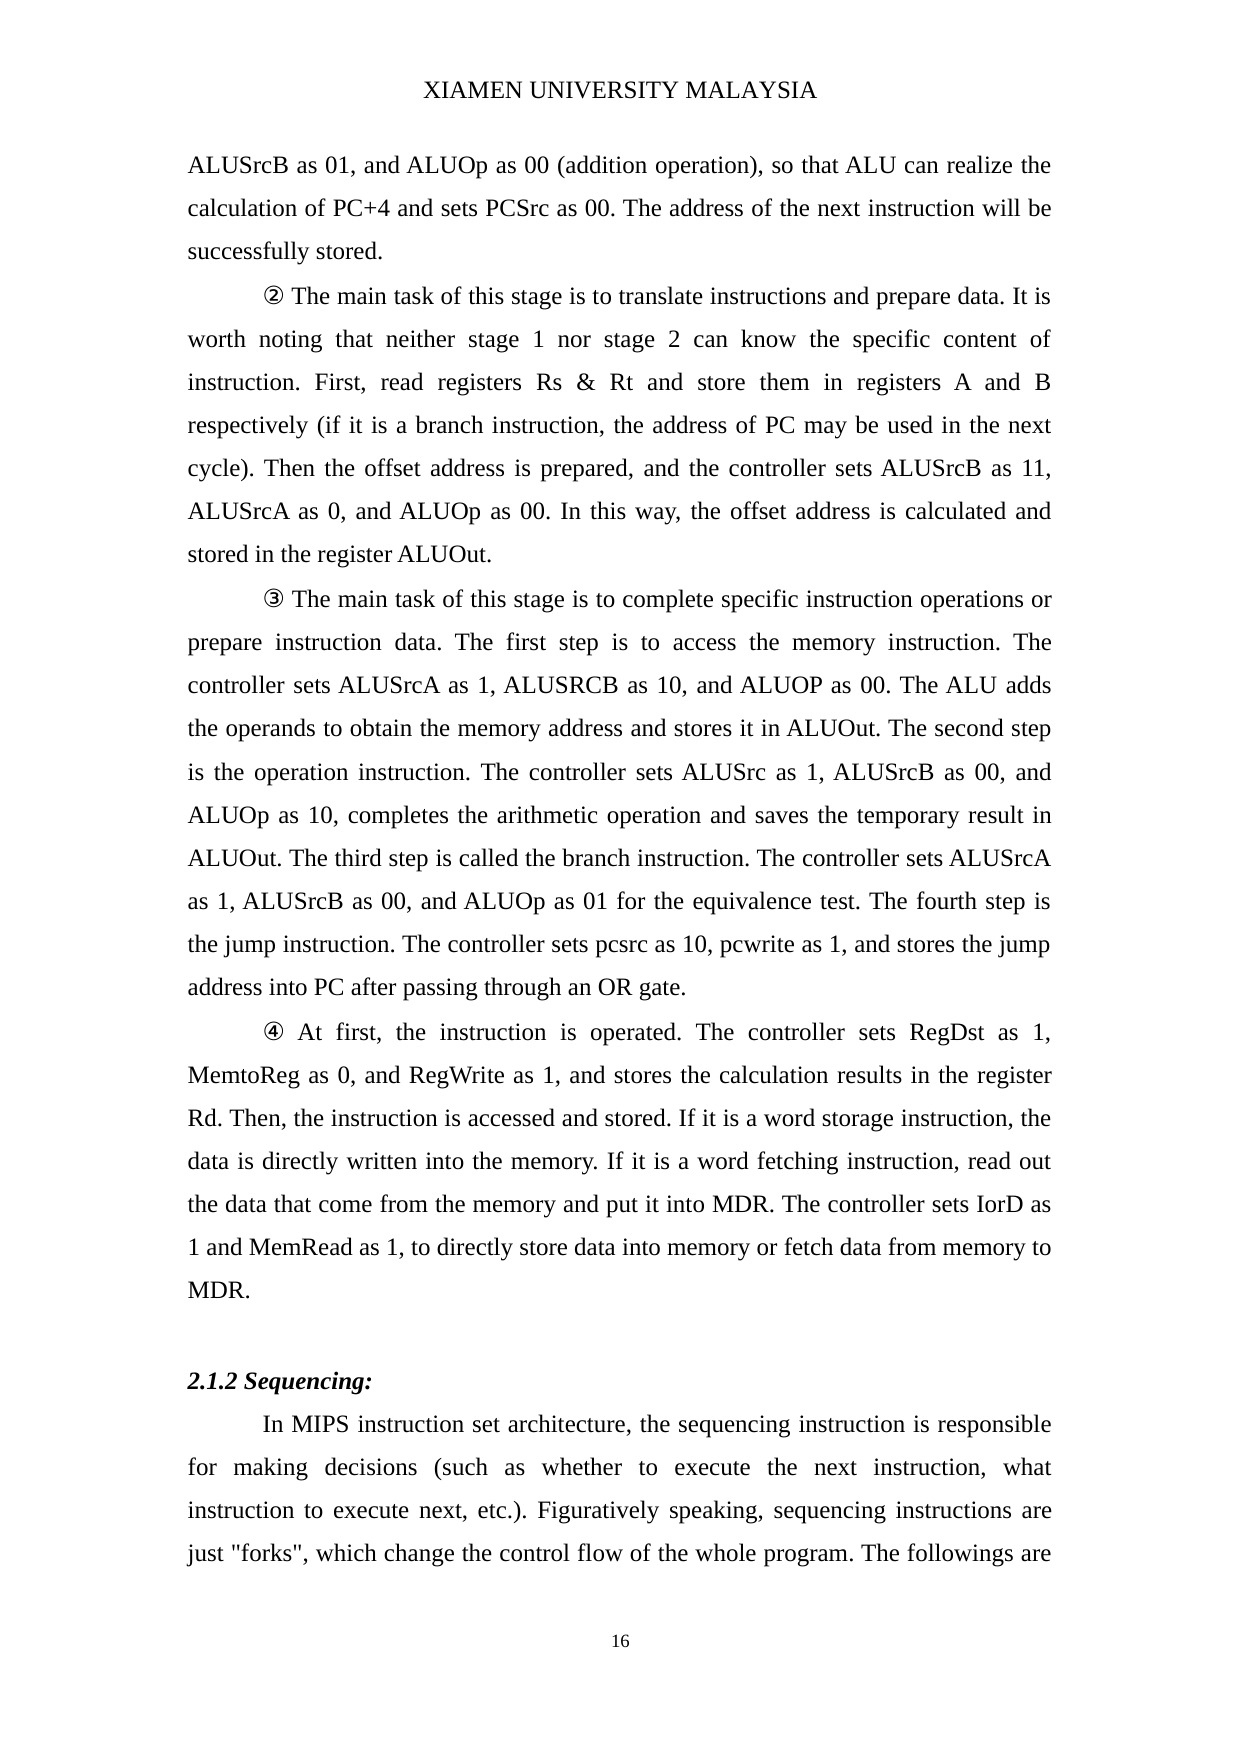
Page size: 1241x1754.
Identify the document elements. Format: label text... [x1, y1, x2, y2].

text ② The main task of this stage is to translate instructions and prepare data. It is worth noting that neither stage 1 nor stage 2 can know the specific content of instruction. First, read registers Rs & Rt and store them in registers A and B respectively (if it is a branch instruction, the address of PC may be used in the next cycle). Then the offset address is prepared, and the controller sets ALUSrcB as 11, ALUSrcA as 0, and ALUOp as 00. In this way, the offset address is calculated and stored in the register ALUOut. [187, 279, 1053, 568]
text ④ At first, the instruction is operated. The controller sets RegDst as 1, MemtoReg as 0, and RegWrite as 1, and stores the calculation results in the register Rd. Then, the instruction is accessed and stored. If it is a word storage instruction, the data is directly written into the memory. If it is a word fetching instruction, read out the data that come from the memory and put it into MDR. The controller sets IorD as 1 and MemRead as 1, to directly store data into memory or fetch data from memory to MDR. [187, 1015, 1053, 1304]
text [187, 150, 1053, 265]
text ③ The main task of this stage is to complete specific instruction operations or prepare instruction data. The first step is to access the memory instruction. The controller sets ALUSrcA as 1, ALUSRCB as 10, and ALUOP as 00. The ALU adds the operands to obtain the memory address and stores it in ALUOut. The second step is the operation instruction. The controller sets ALUSrc as 1, ALUSrcB as 00, and ALUOp as 10, completes the arithmetic operation and saves the temporary result in ALUOut. The third step is called the branch instruction. The controller sets ALUSrcA as 1, ALUSrcB as 00, and ALUOp as 01 for the equivalence test. The fourth step is the jump instruction. The controller sets pcsrc as 10, pcwrite as 1, and stores the jump address into PC after passing through an OR gate. [187, 583, 1053, 1001]
subtitle 2.1.2 Sequencing: [187, 1366, 1053, 1395]
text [187, 1409, 1053, 1567]
